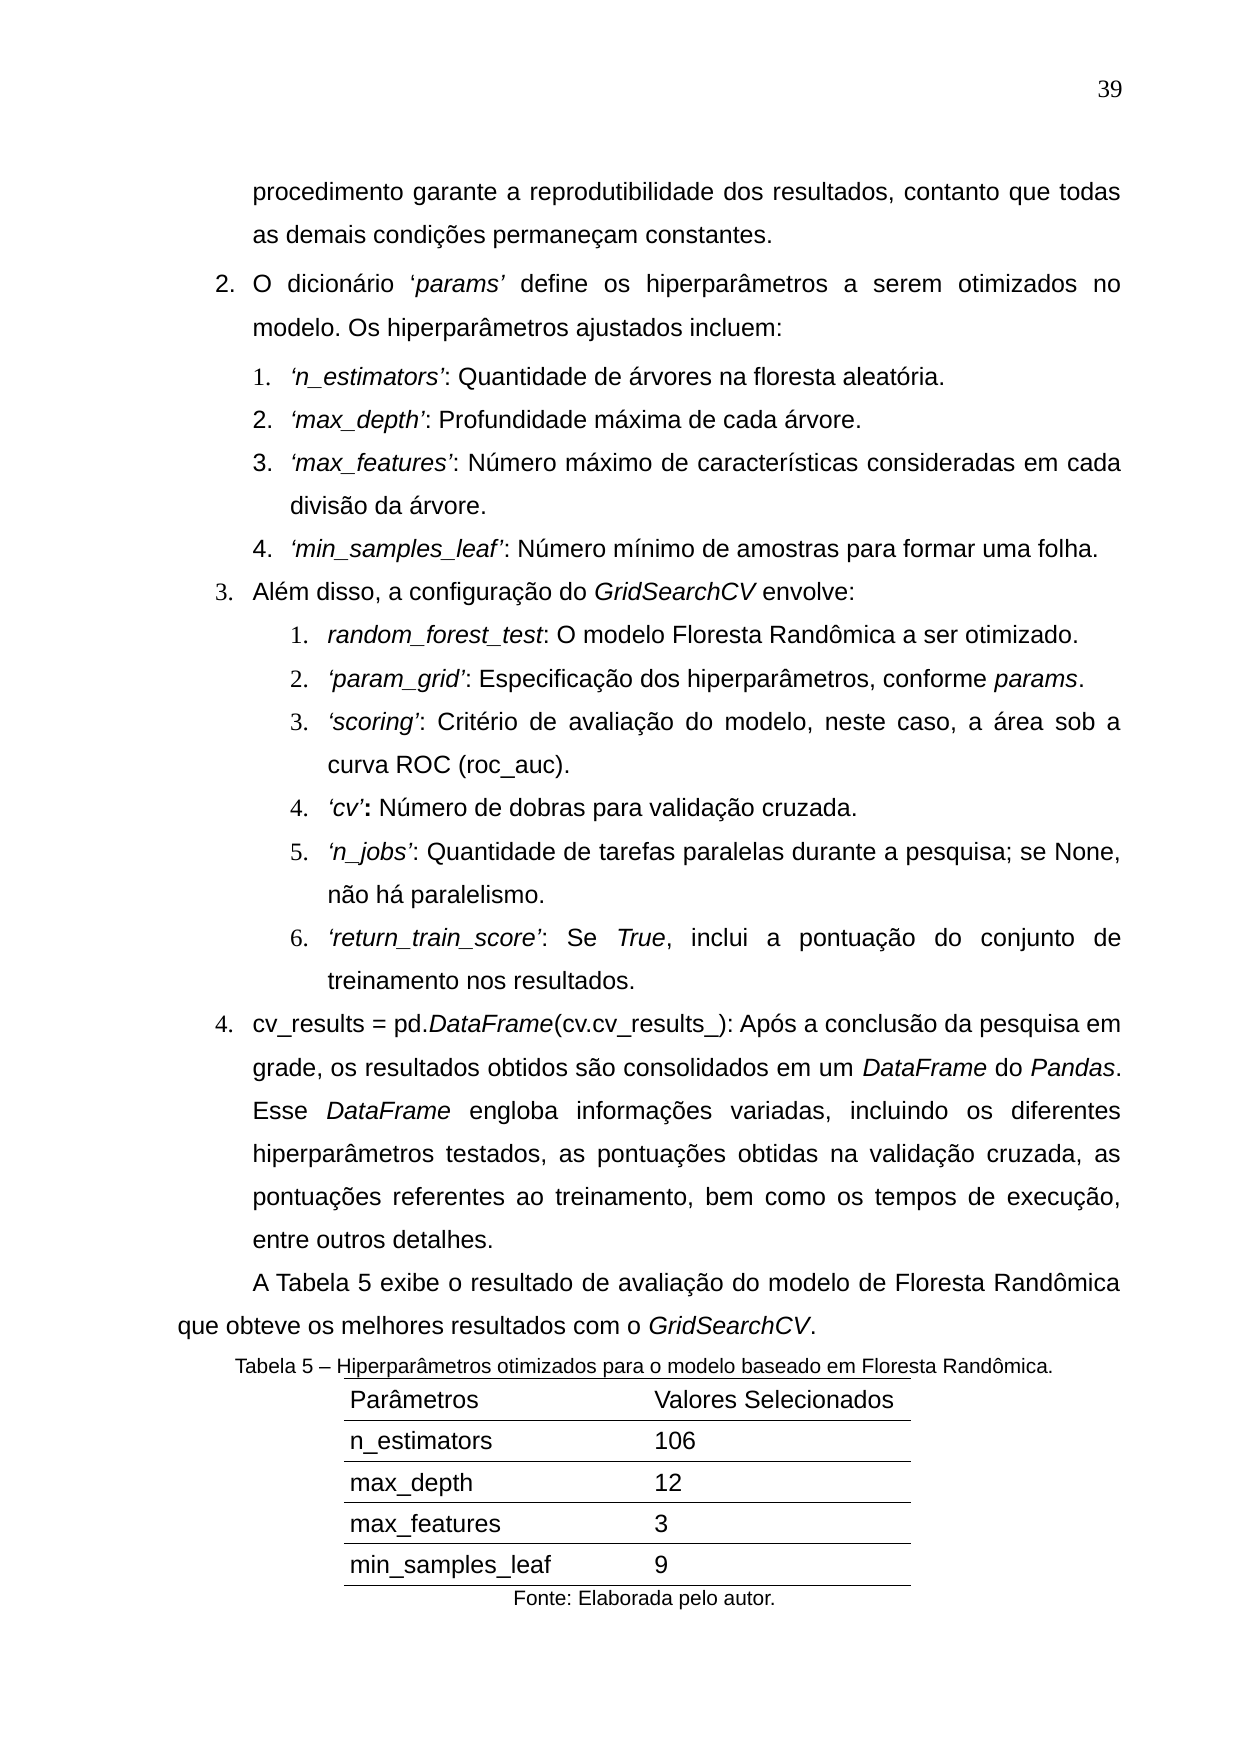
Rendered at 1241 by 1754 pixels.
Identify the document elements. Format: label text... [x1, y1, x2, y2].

table_cell min_samples_leaf [344, 1544, 648, 1584]
table_cell 3 [649, 1503, 911, 1543]
list ‘max_features’: Número máximo de características consideradas em cada divisão da árvore. [252, 448, 1122, 520]
table_cell 12 [649, 1462, 911, 1502]
table_cell 9 [649, 1544, 911, 1584]
list Além disso, a configuração do GridSearchCV envolve: [215, 577, 1122, 606]
text Fonte: Elaborada pelo autor. [177, 1586, 1122, 1609]
list ‘n_estimators’: Quantidade de árvores na floresta aleatória. [252, 362, 1122, 390]
table_cell 106 [649, 1421, 911, 1461]
table_cell max_features [344, 1503, 648, 1543]
list cv_results = pd.DataFrame(cv.cv_results_): Após a conclusão da pesquisa em grade, os resultados obtidos são consolidados em um DataFrame do Pandas. Esse DataFrame engloba informações variadas, incluindo os diferentes hiperparâmetros testados, as pontuações obtidas na validação cruzada, as pontuações referentes ao treinamento, bem como os tempos de execução, entre outros detalhes. [215, 1009, 1122, 1254]
table_header Valores Selecionados [649, 1379, 911, 1419]
list O dicionário ‘params’ define os hiperparâmetros a serem otimizados no modelo. Os hiperparâmetros ajustados incluem: [215, 269, 1122, 341]
list ‘scoring’: Critério de avaliação do modelo, neste caso, a área sob a curva ROC (roc_auc). [290, 707, 1122, 779]
table_cell max_depth [344, 1462, 648, 1502]
list random_forest_test: O modelo Floresta Randômica a ser otimizado. [290, 621, 1122, 649]
list ‘param_grid’: Especificação dos hiperparâmetros, conforme params. [290, 664, 1122, 693]
list ‘return_train_score’: Se True, inclui a pontuação do conjunto de treinamento nos resultados. [290, 923, 1122, 995]
list ‘max_depth’: Profundidade máxima de cada árvore. [252, 405, 1122, 433]
text Tabela 5 – Hiperparâmetros otimizados para o modelo baseado em Floresta Randômica. [177, 1354, 1122, 1378]
text A Tabela 5 exibe o resultado de avaliação do modelo de Floresta Randômica que obteve os melhores resultados com o GridSearchCV. [177, 1268, 1122, 1340]
list ‘n_jobs’: Quantidade de tarefas paralelas durante a pesquisa; se None, não há paralelismo. [290, 837, 1122, 908]
table_cell n_estimators [344, 1421, 648, 1461]
list ‘min_samples_leaf’: Número mínimo de amostras para formar uma folha. [252, 534, 1122, 563]
table_header Parâmetros [344, 1379, 648, 1419]
list ‘cv’: Número de dobras para validação cruzada. [290, 793, 1122, 822]
